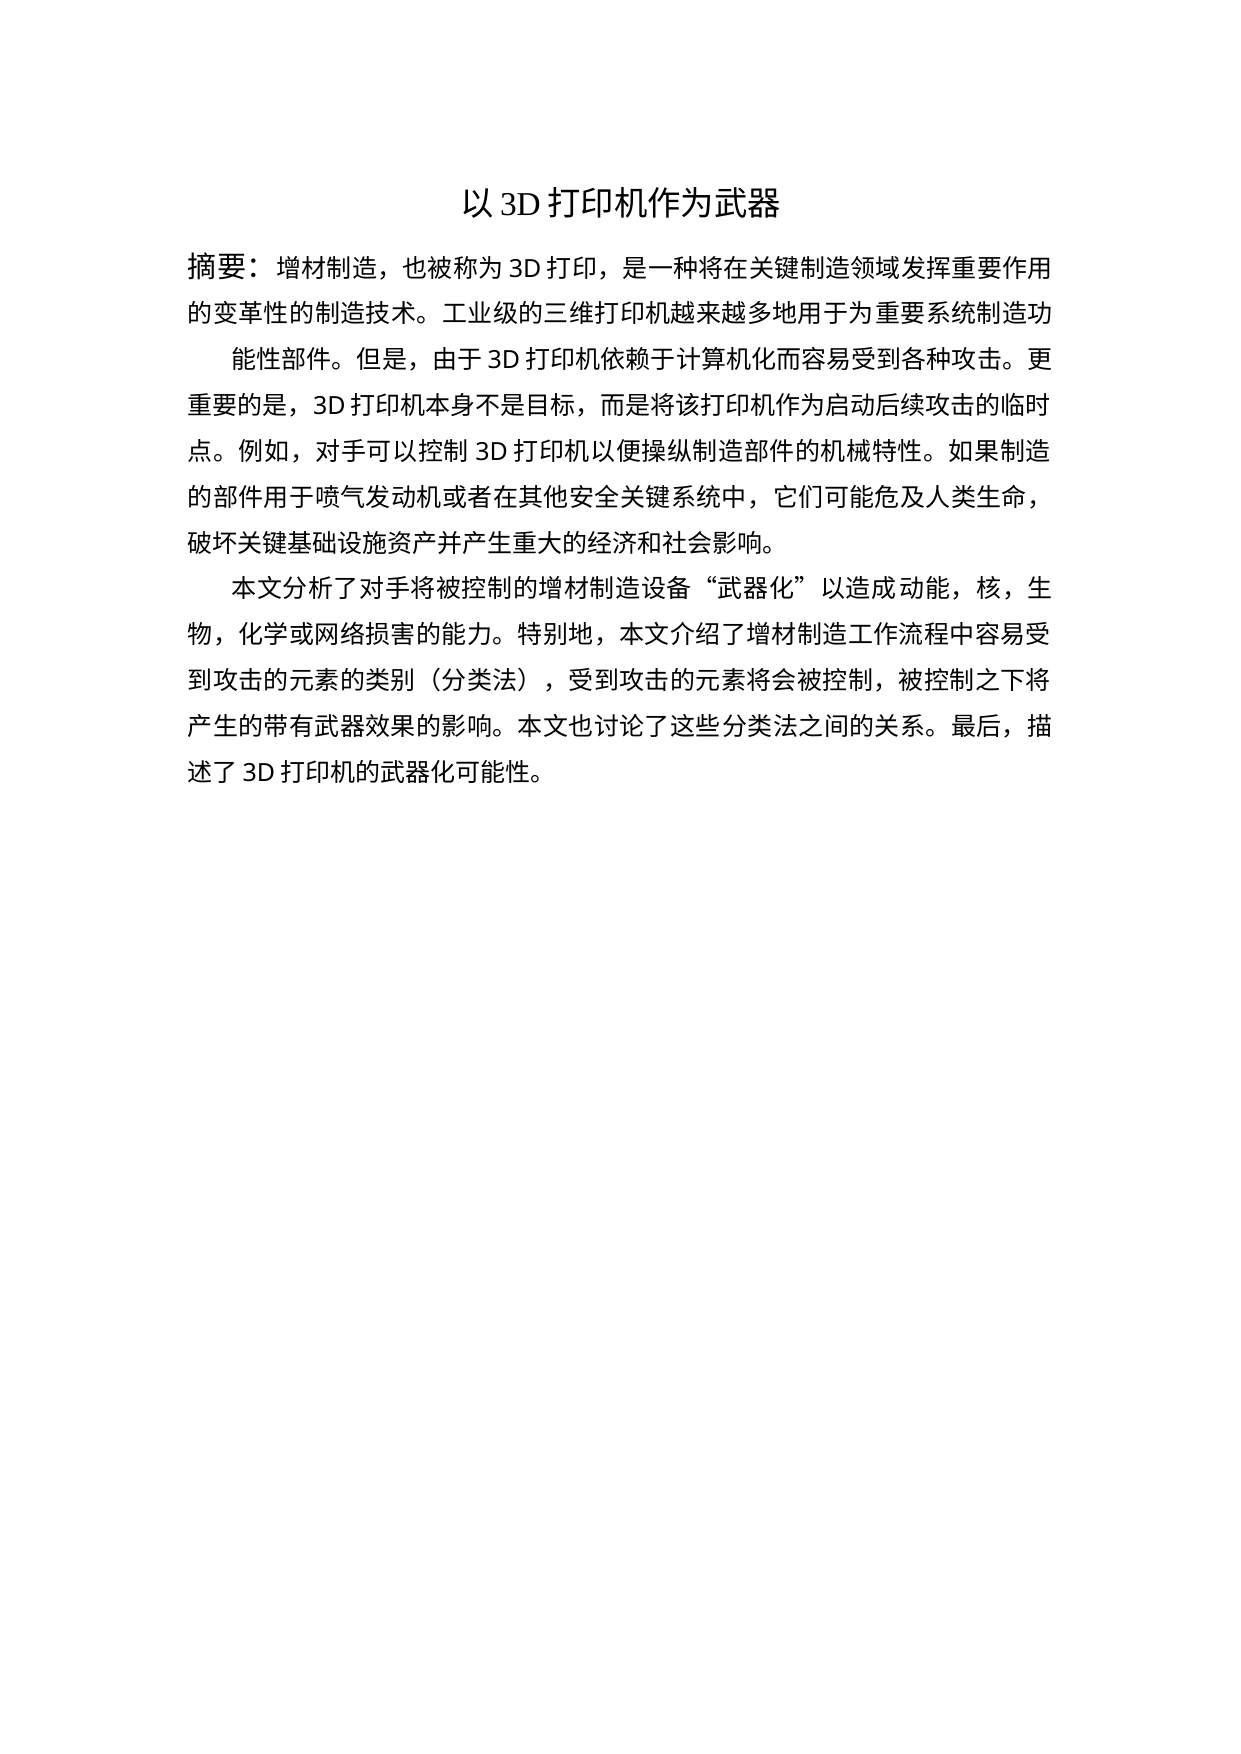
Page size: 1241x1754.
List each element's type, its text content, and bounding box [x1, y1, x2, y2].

subtitle 以3D打印机作为武器 [187, 178, 1053, 224]
text 摘要：增材制造，也被称为3D打印，是一种将在关键制造领域发挥重要作用的变革性的制造技术。工业级的三维打印机越来越多地用于为重要系统制造功 能性部件。但是，由于3D打印机依赖于计算机化而容易受到各种攻击。更重要的是，3D打印机本身不是目标，而是将该打印机作为启动后续攻击的临时点。例如，对手可以控制3D打印机以便操纵制造部件的机械特性。如果制造的部件用于喷气发动机或者在其他安全关键系统中，它们可能危及人类生命，破坏关键基础设施资产并产生重大的经济和社会影响。 [187, 240, 1053, 561]
text 本文分析了对手将被控制的增材制造设备“武器化”以造成动能，核，生物，化学或网络损害的能力。特别地，本文介绍了增材制造工作流程中容易受到攻击的元素的类别（分类法），受到攻击的元素将会被控制，被控制之下将产生的带有武器效果的影响。本文也讨论了这些分类法之间的关系。最后，描述了3D打印机的武器化可能性。 [187, 561, 1053, 790]
